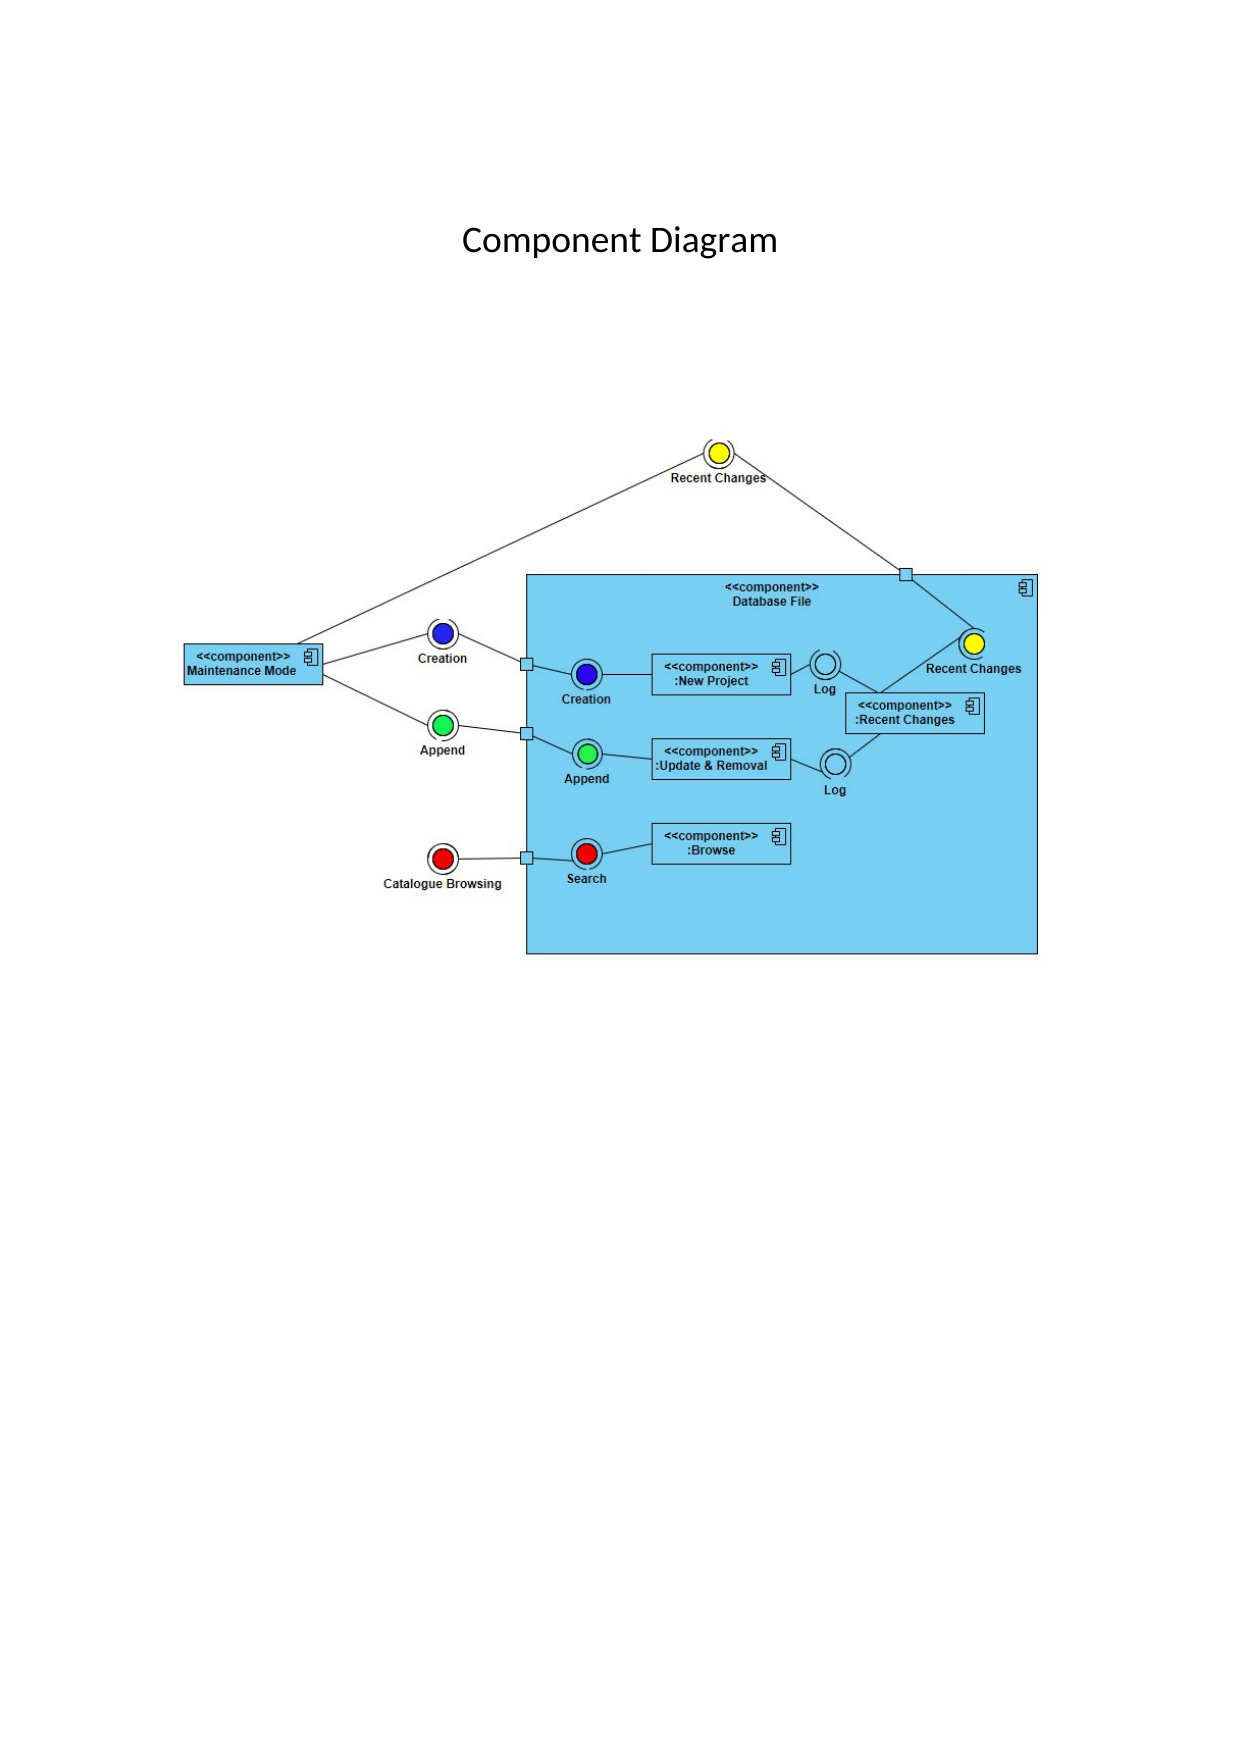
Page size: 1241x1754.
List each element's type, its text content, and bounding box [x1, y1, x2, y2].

text Component Diagram [150, 216, 1090, 262]
picture [150, 414, 1091, 986]
